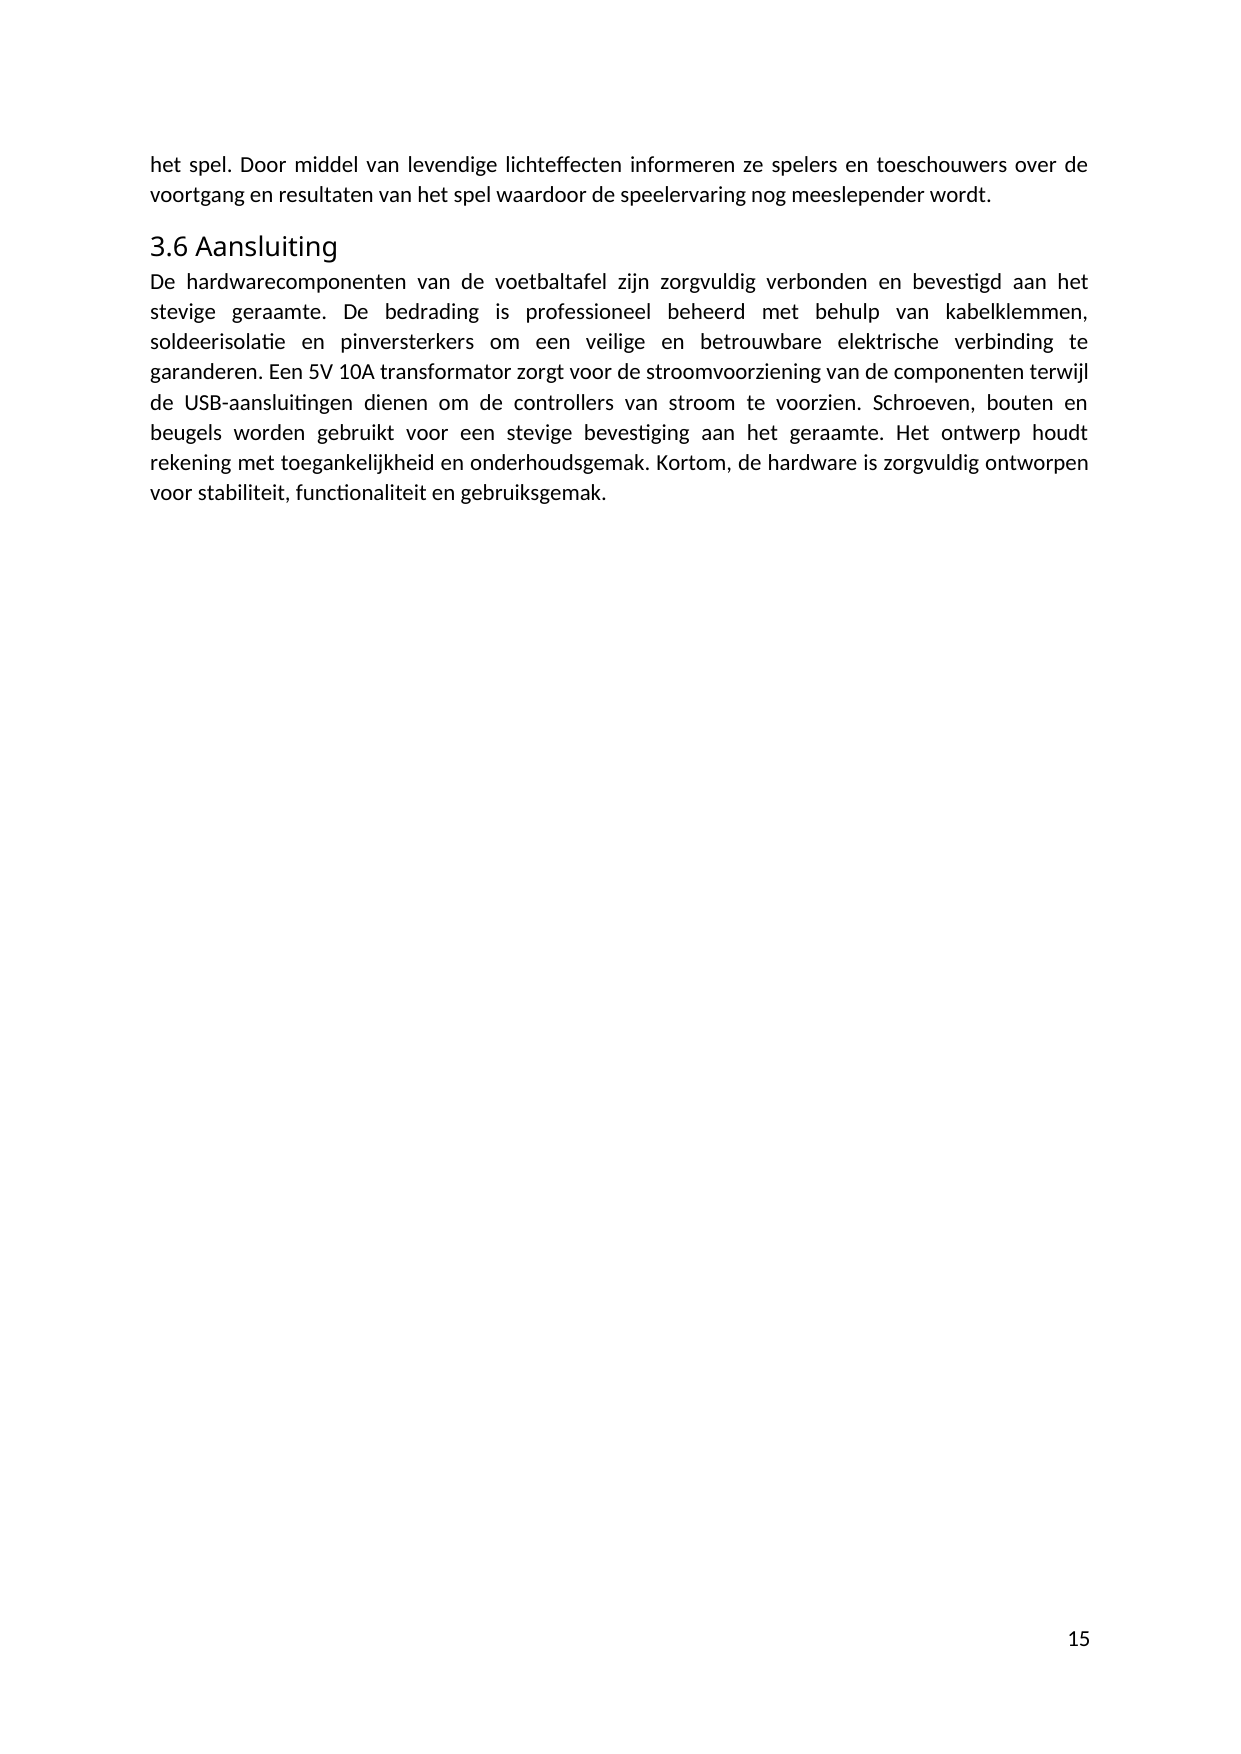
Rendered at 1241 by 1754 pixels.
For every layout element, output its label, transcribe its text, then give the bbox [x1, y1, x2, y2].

text De hardwarecomponenten van de voetbaltafel zijn zorgvuldig verbonden en bevestigd aan het stevige geraamte. De bedrading is professioneel beheerd met behulp van kabelklemmen, soldeerisolatie en pinversterkers om een veilige en betrouwbare elektrische verbinding te garanderen. Een 5V 10A transformator zorgt voor de stroomvoorziening van de componenten terwijl de USB-aansluitingen dienen om de controllers van stroom te voorzien. Schroeven, bouten en beugels worden gebruikt voor een stevige bevestiging aan het geraamte. Het ontwerp houdt rekening met toegankelijkheid en onderhoudsgemak. Kortom, de hardware is zorgvuldig ontworpen voor stabiliteit, functionaliteit en gebruiksgemak. [150, 267, 1090, 506]
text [150, 150, 1090, 208]
subtitle 3.6 Aansluiting [150, 227, 1090, 264]
